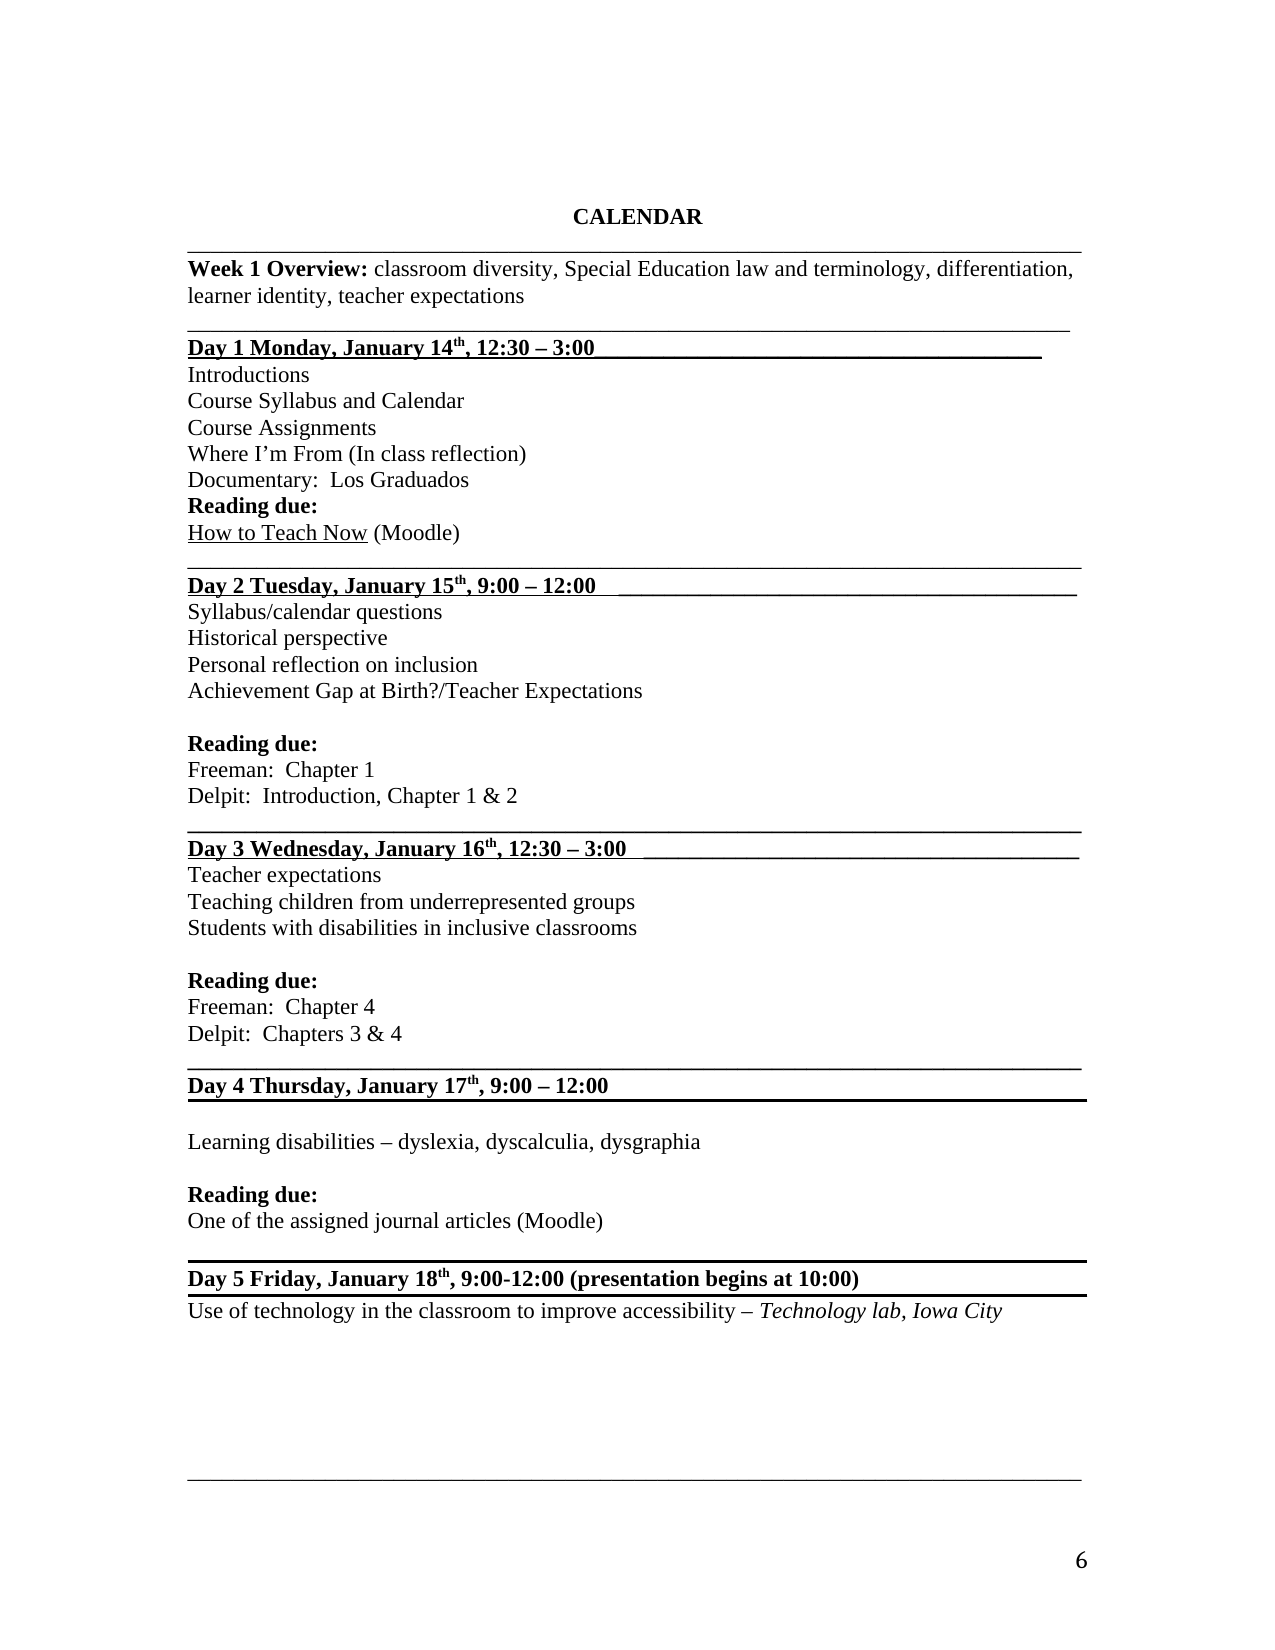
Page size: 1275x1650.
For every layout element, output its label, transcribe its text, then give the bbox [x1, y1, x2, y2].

text ______________________________________________________________________________ [187, 229, 1087, 255]
text Course Syllabus and Calendar [187, 387, 1087, 413]
text ______________________________________________________________________________ [187, 545, 1087, 572]
text Documentary: Los Graduados [187, 466, 1087, 493]
text Week 1 Overview: classroom diversity, Special Education law and terminology, differentiation, learner identity, teacher expectations [187, 255, 1087, 308]
text Freeman: Chapter 4 [187, 993, 1087, 1020]
text Teaching children from underrepresented groups [187, 888, 1087, 914]
text Where I’m From (In class reflection) [187, 440, 1087, 466]
text Course Assignments [187, 413, 1087, 440]
text Delpit: Introduction, Chapter 1 & 2 [187, 782, 1087, 809]
text Reading due: [187, 730, 1087, 756]
text Day 3 Wednesday, January 16th, 12:30 – 3:00 ______________________________________ [187, 835, 1087, 862]
text Reading due: [187, 967, 1087, 993]
text Reading due: [187, 493, 1087, 519]
text Day 4 Thursday, January 17th, 9:00 – 12:00 [187, 1072, 1087, 1102]
text CALENDAR [187, 203, 1087, 229]
text Historical perspective [187, 624, 1087, 651]
text _____________________________________________________________________________ [187, 308, 1087, 334]
text Use of technology in the classroom to improve accessibility – Technology lab, Iowa City [187, 1297, 1087, 1323]
text Delpit: Chapters 3 & 4 [187, 1020, 1087, 1046]
text Learning disabilities – dyslexia, dyscalculia, dysgraphia [187, 1128, 1087, 1154]
text Day 5 Friday, January 18th, 9:00-12:00 (presentation begins at 10:00) [187, 1261, 1087, 1297]
text Freeman: Chapter 1 [187, 756, 1087, 782]
text Achievement Gap at Birth?/Teacher Expectations [187, 677, 1087, 703]
text Personal reflection on inclusion [187, 651, 1087, 677]
text How to Teach Now (Moodle) [187, 519, 1087, 545]
text ______________________________________________________________________________ [187, 809, 1087, 835]
text ______________________________________________________________________________ [187, 1046, 1087, 1072]
text Teacher expectations [187, 862, 1087, 888]
text Day 1 Monday, January 14th, 12:30 – 3:00_______________________________________ [187, 334, 1087, 361]
text Reading due: [187, 1181, 1087, 1207]
text ______________________________________________________________________________ [187, 1457, 1087, 1484]
text Day 2 Tuesday, January 15th, 9:00 – 12:00 ________________________________________ [187, 572, 1087, 598]
text Syllabus/calendar questions [187, 598, 1087, 624]
text Introductions [187, 361, 1087, 387]
text Students with disabilities in inclusive classrooms [187, 914, 1087, 941]
text One of the assigned journal articles (Moodle) [187, 1207, 1087, 1234]
